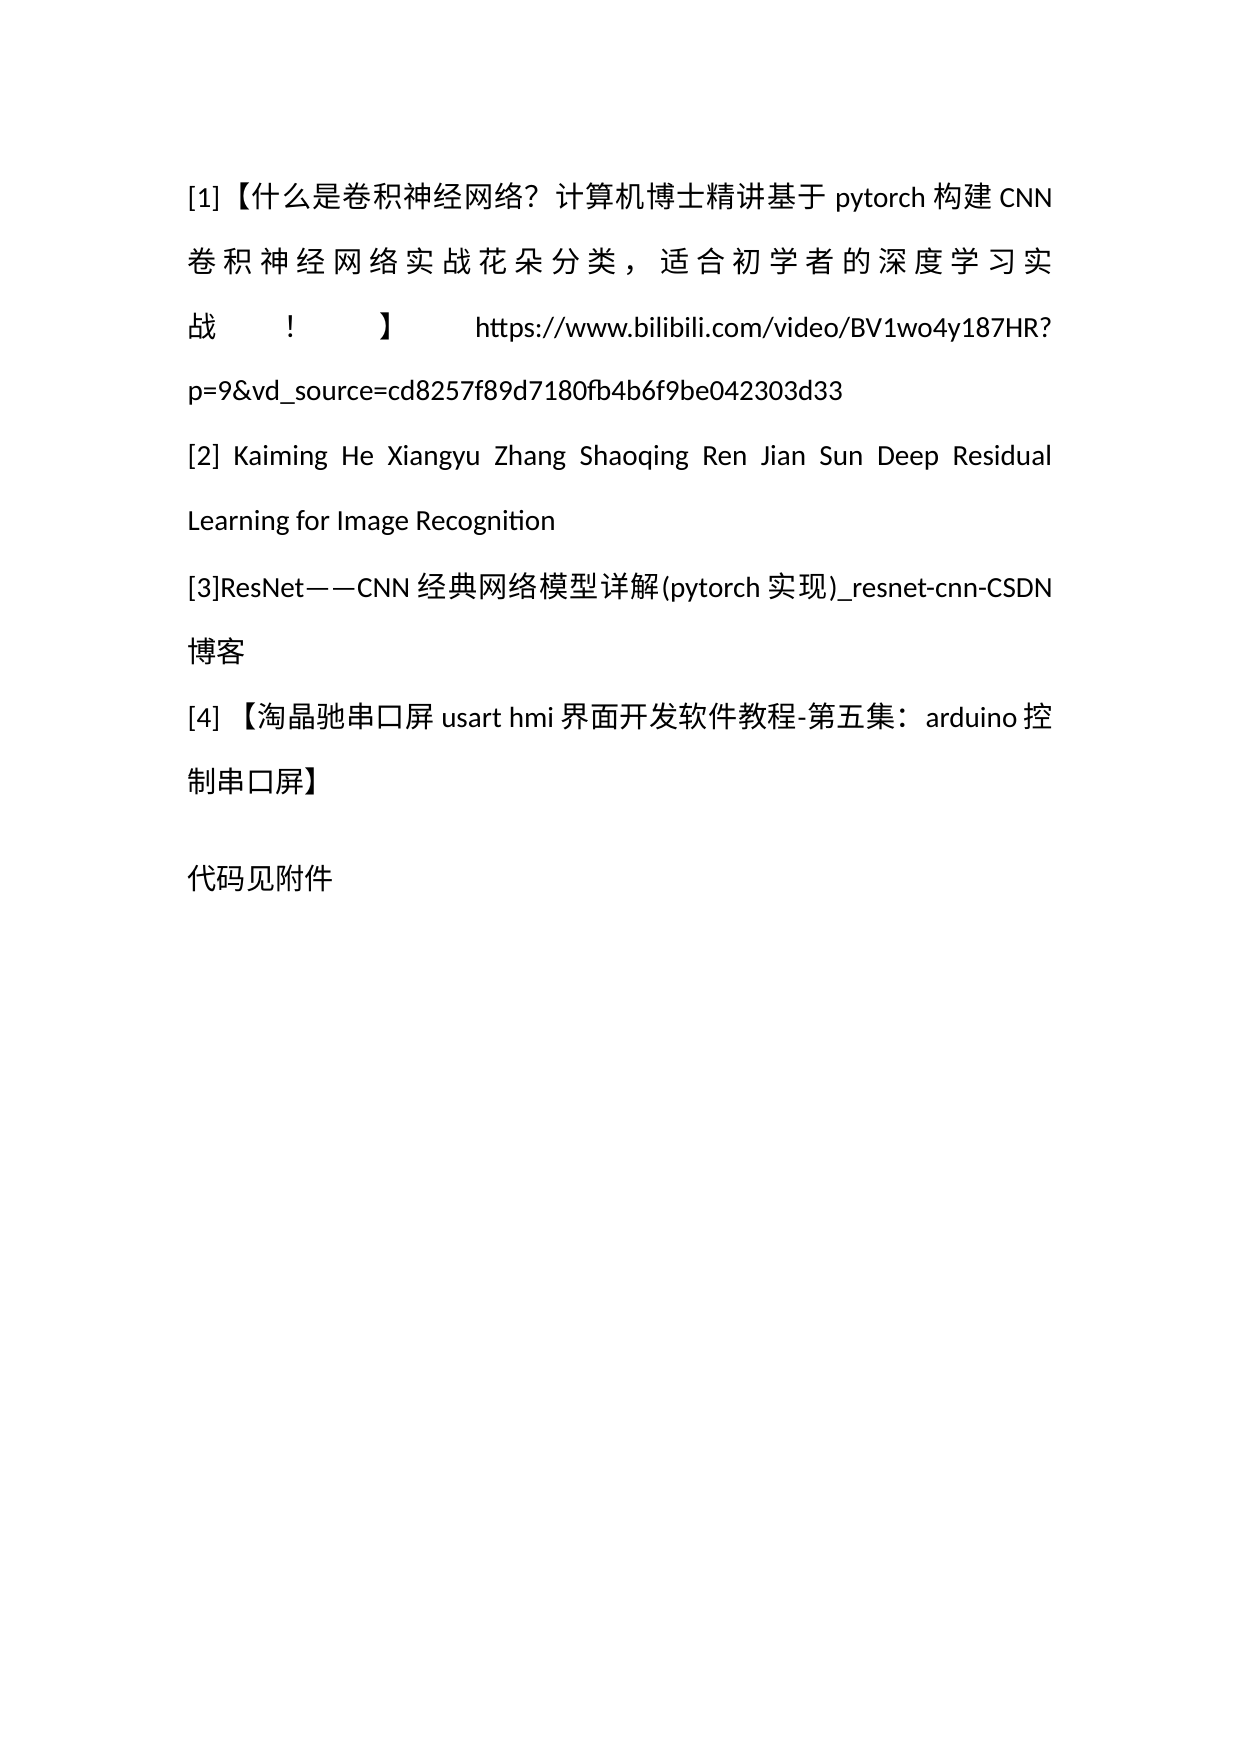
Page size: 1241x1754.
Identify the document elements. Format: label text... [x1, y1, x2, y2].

text [2] Kaiming He Xiangyu Zhang Shaoqing Ren Jian Sun Deep Residual Learning for Image Recognition [187, 422, 1053, 552]
text [3]ResNet——CNN经典网络模型详解(pytorch实现)_resnet-cnn-CSDN博客 [187, 552, 1053, 682]
text [1]【什么是卷积神经网络？计算机博士精讲基于pytorch构建CNN卷积神经网络实战花朵分类，适合初学者的深度学习实战！】https://www.bilibili.com/video/BV1wo4y187HR?p=9&vd_source=cd8257f89d7180fb4b6f9be042303d33 [187, 162, 1053, 422]
text 代码见附件 [187, 844, 1053, 909]
text [4] 【淘晶驰串口屏usart hmi界面开发软件教程-第五集：arduino控制串口屏】 [187, 682, 1053, 812]
